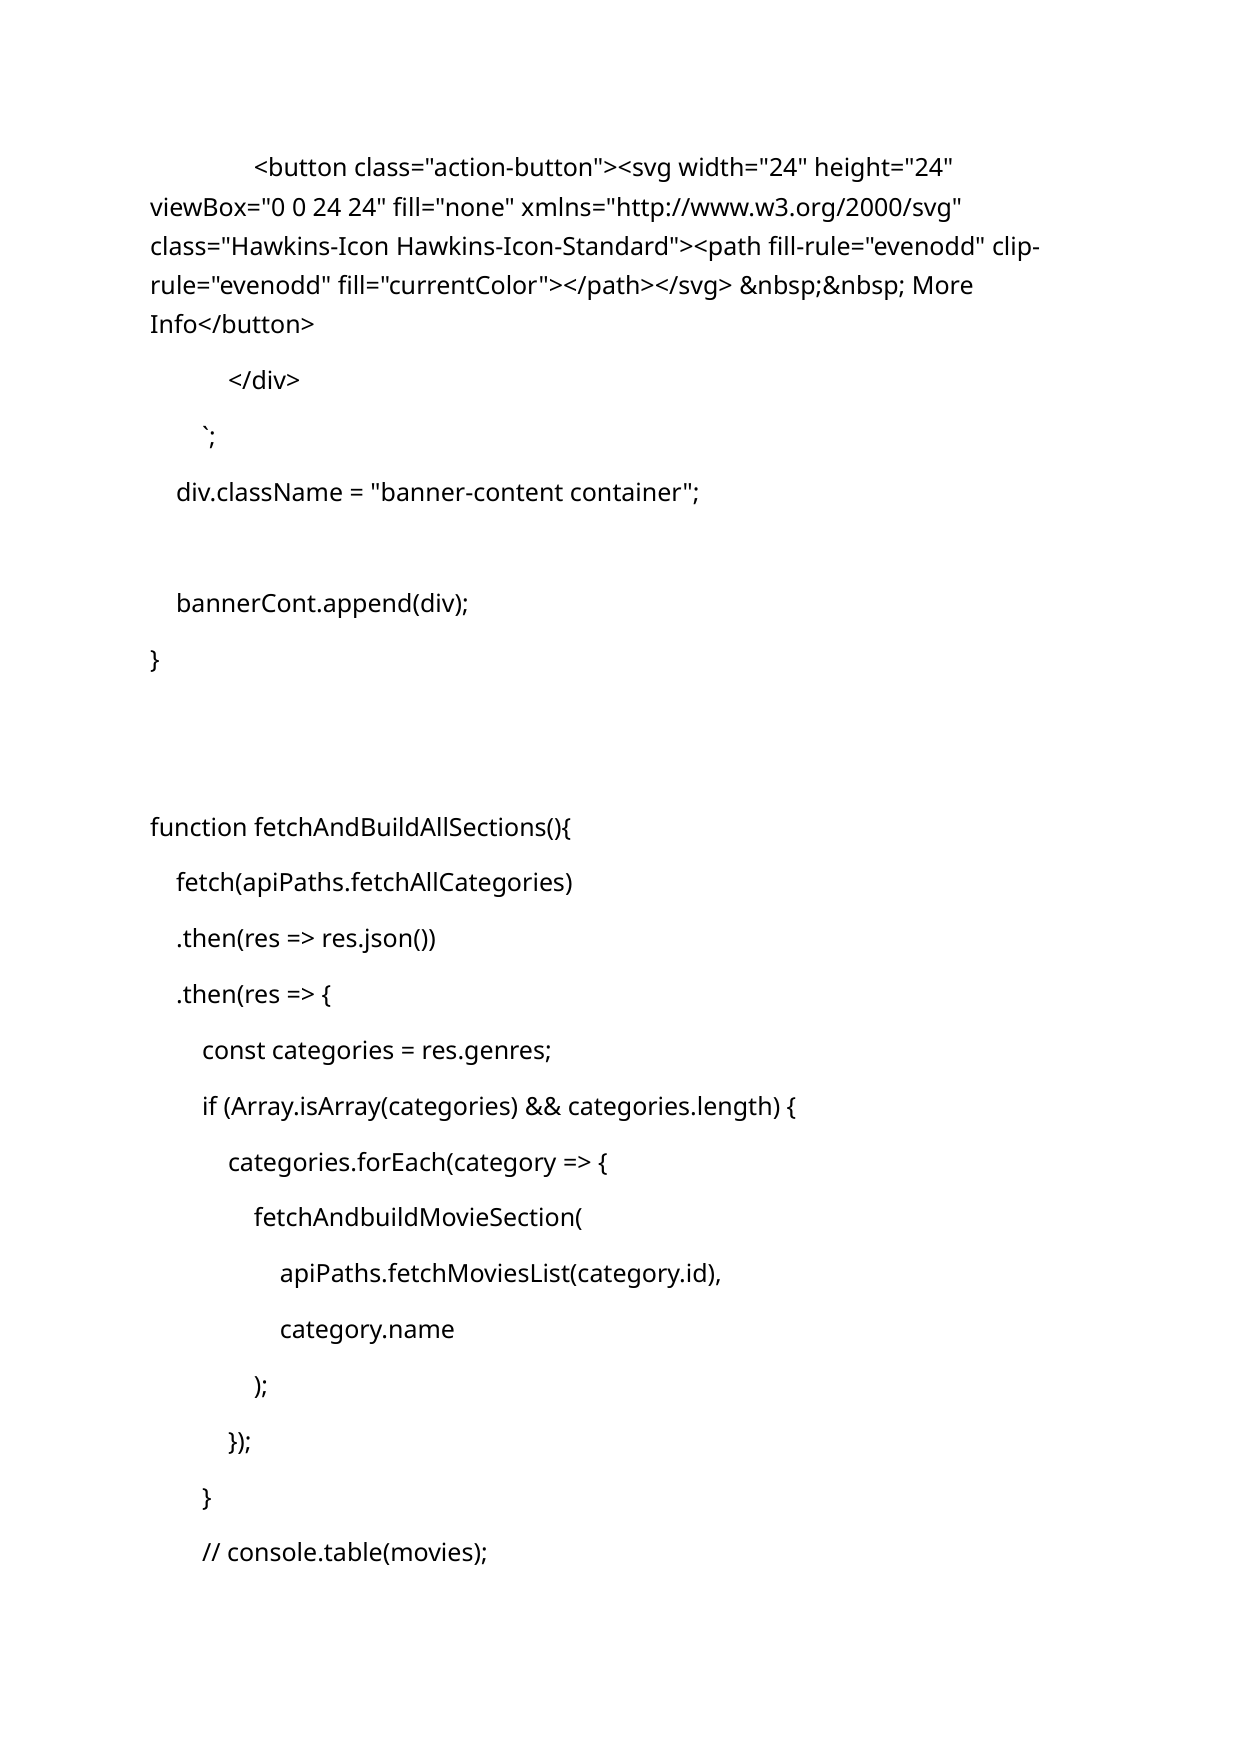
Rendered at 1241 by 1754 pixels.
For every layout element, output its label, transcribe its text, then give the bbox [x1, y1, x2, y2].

text } [150, 642, 1090, 676]
text bannerCont.append(div); [150, 586, 1090, 620]
text div.className = "banner-content container"; [150, 474, 1090, 508]
text .then(res => { [150, 977, 1090, 1011]
text `; [150, 418, 1090, 452]
text category.name [150, 1312, 1090, 1346]
text apiPaths.fetchMoviesList(category.id), [150, 1256, 1090, 1290]
text fetch(apiPaths.fetchAllCategories) [150, 865, 1090, 899]
text fetchAndbuildMovieSection( [150, 1200, 1090, 1234]
text if (Array.isArray(categories) && categories.length) { [150, 1088, 1090, 1122]
text function fetchAndBuildAllSections(){ [150, 809, 1090, 843]
text } [150, 1479, 1090, 1513]
text ); [150, 1367, 1090, 1402]
text }); [150, 1423, 1090, 1457]
text const categories = res.genres; [150, 1032, 1090, 1067]
text .then(res => res.json()) [150, 921, 1090, 955]
text // console.table(movies); [150, 1535, 1090, 1569]
text </div> [150, 362, 1090, 397]
text categories.forEach(category => { [150, 1144, 1090, 1178]
text <button class="action-button"><svg width="24" height="24" viewBox="0 0 24 24" fill="none" xmlns="http://www.w3.org/2000/svg" class="Hawkins-Icon Hawkins-Icon-Standard"><path fill-rule="evenodd" clip-rule="evenodd" fill="currentColor"></path></svg> &nbsp;&nbsp; More Info</button> [150, 150, 1090, 341]
